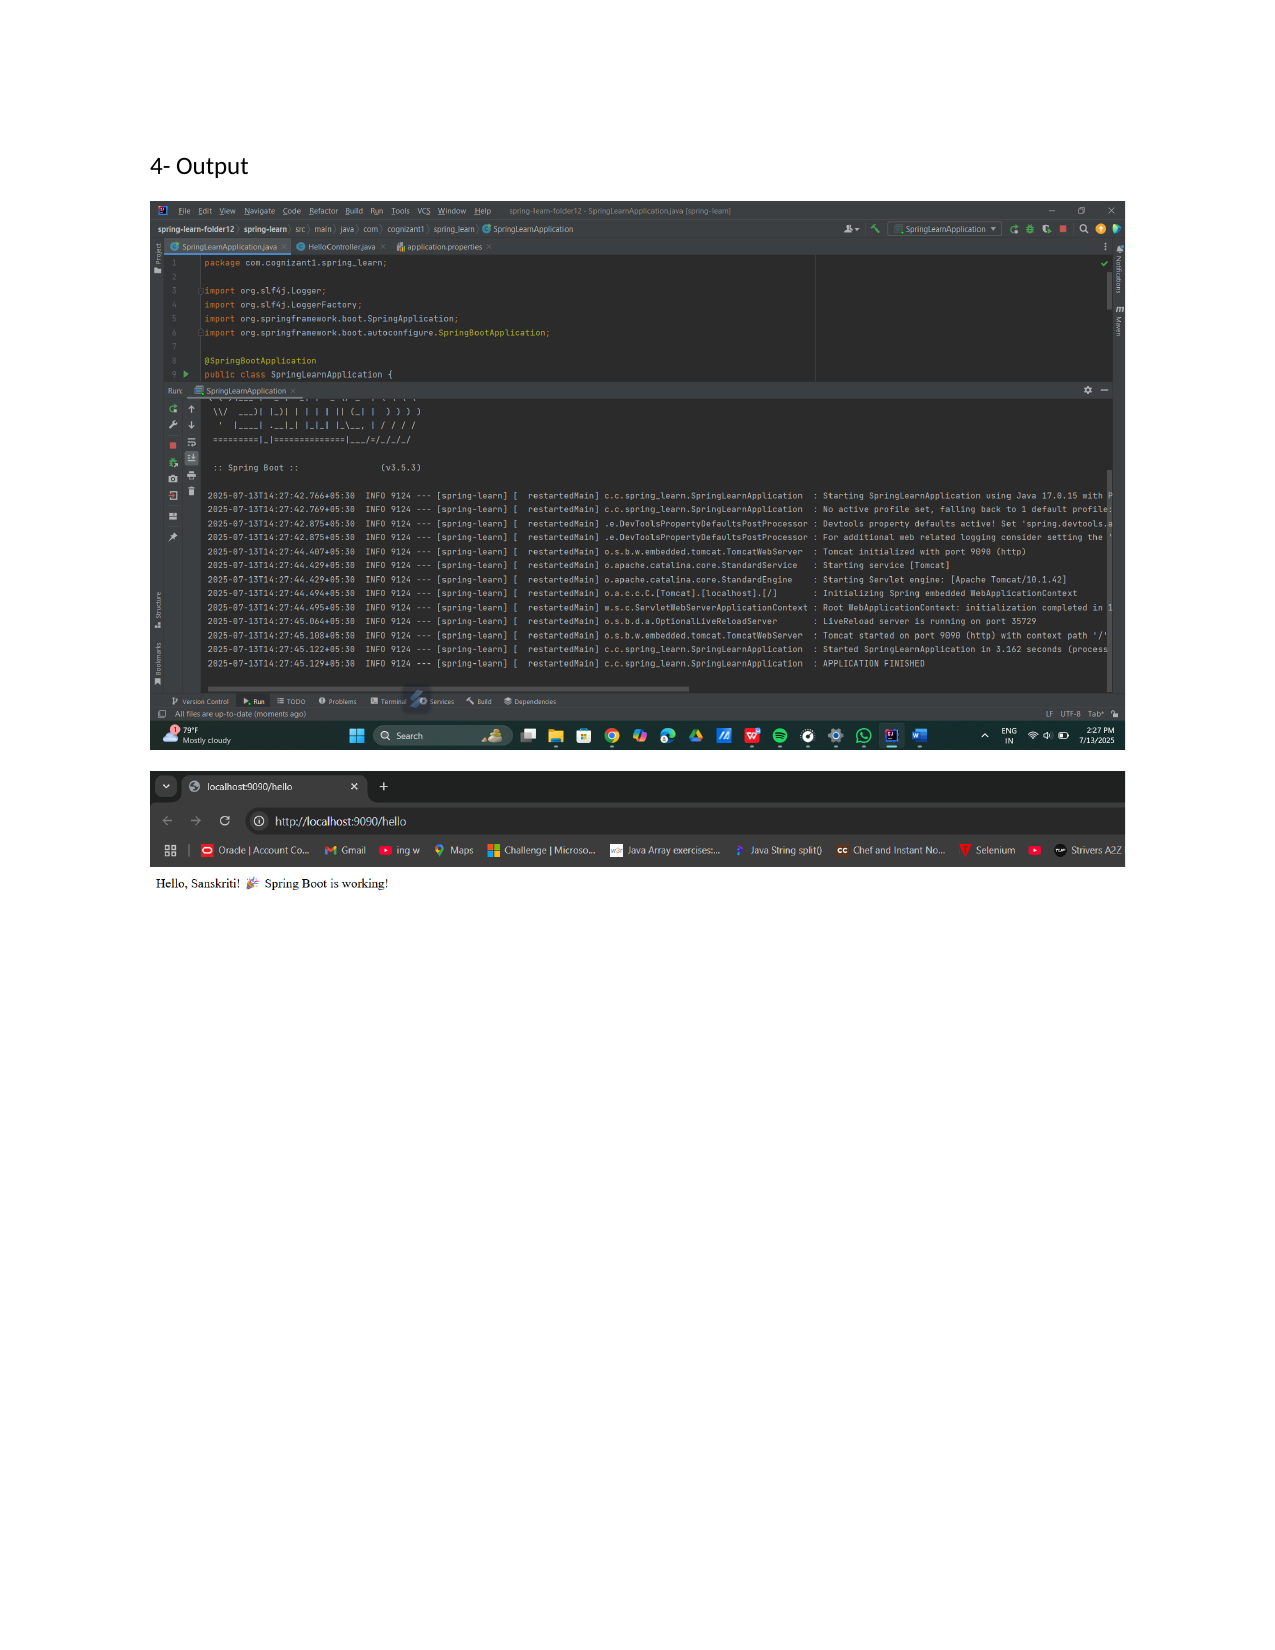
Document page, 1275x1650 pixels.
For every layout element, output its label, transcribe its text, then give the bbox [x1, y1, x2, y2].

picture [150, 201, 1125, 750]
picture [150, 771, 1125, 1373]
text 4- Output [150, 150, 1125, 181]
